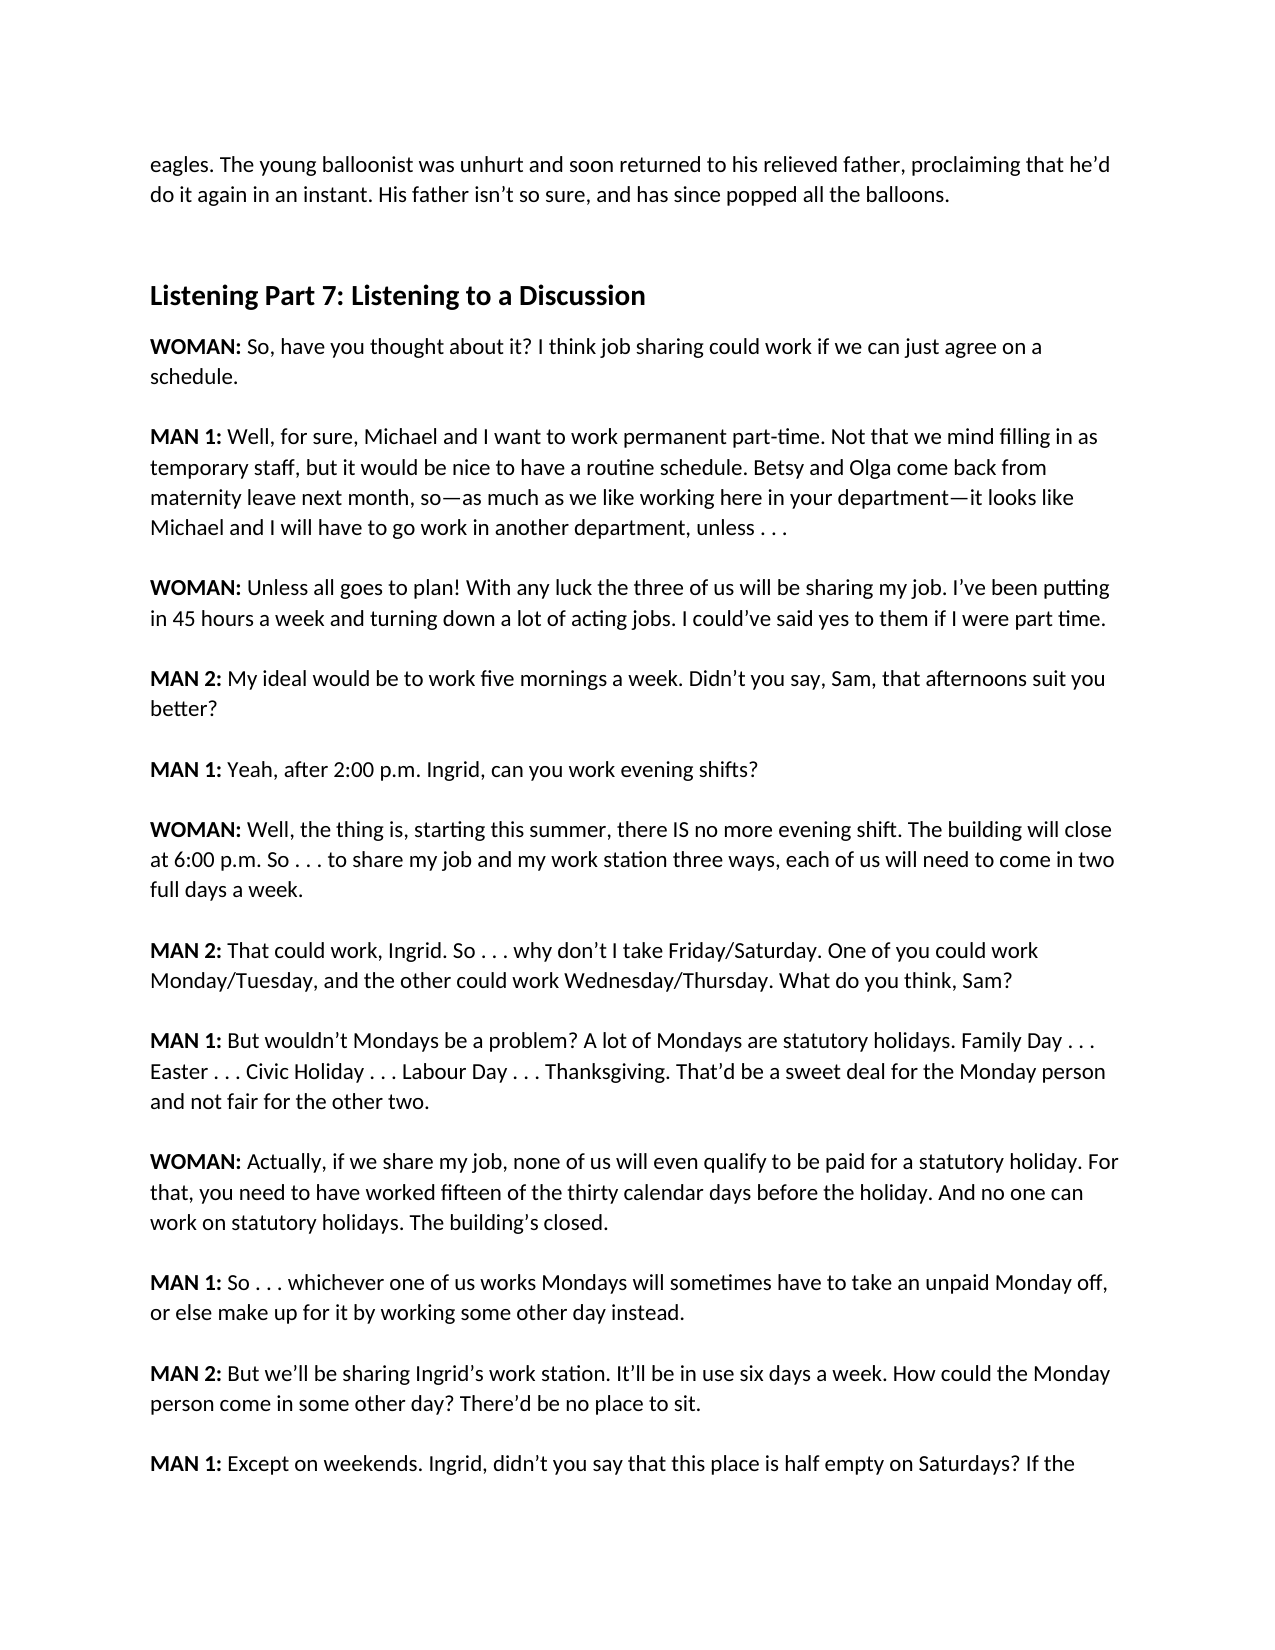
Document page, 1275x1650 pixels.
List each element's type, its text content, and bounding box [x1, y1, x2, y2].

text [150, 332, 1125, 1477]
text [150, 150, 1125, 208]
text Listening Part 7: Listening to a Discussion [150, 277, 1125, 312]
